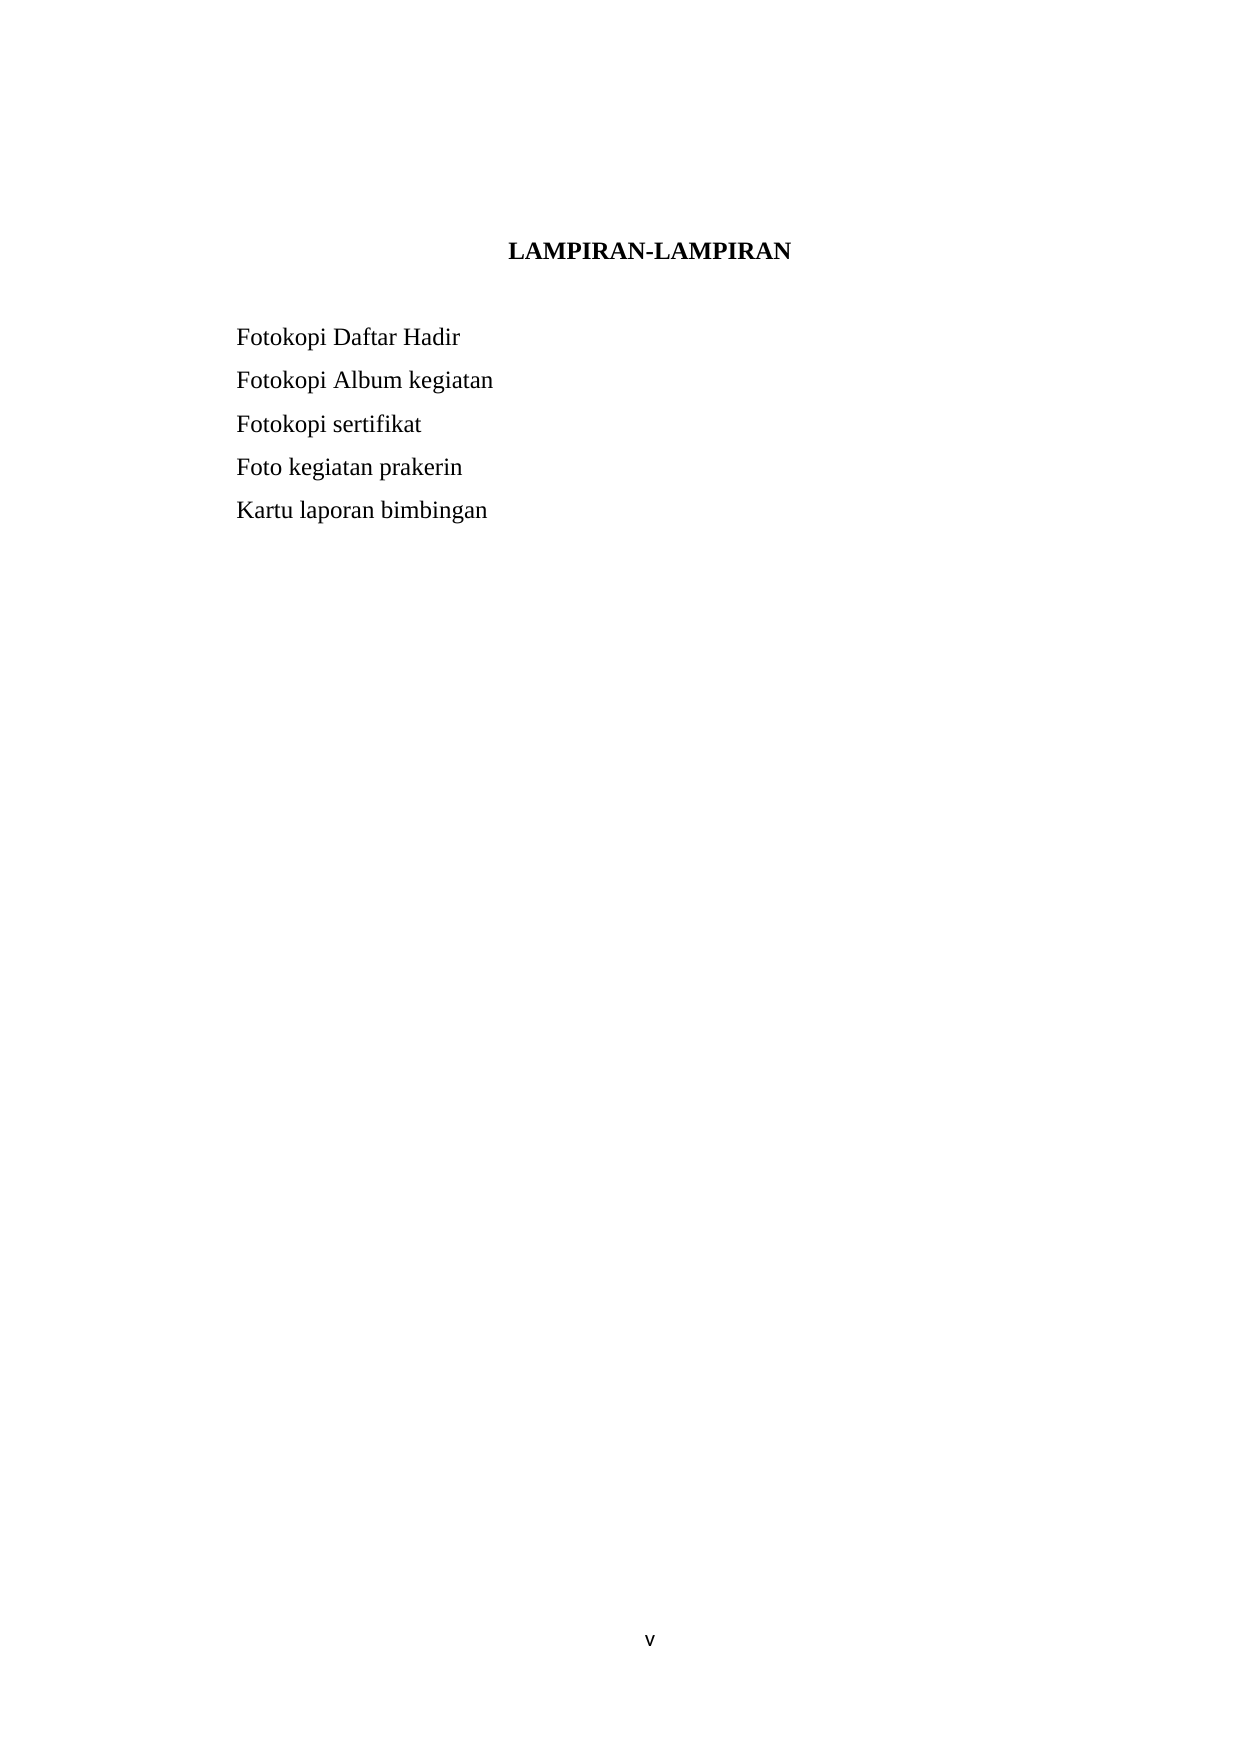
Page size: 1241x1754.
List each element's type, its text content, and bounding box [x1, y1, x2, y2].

text Kartu laporan bimbingan [236, 495, 1063, 524]
text Foto kegiatan prakerin [236, 452, 1063, 481]
text Fotokopi Daftar Hadir [236, 322, 1063, 351]
text LAMPIRAN-LAMPIRAN [236, 236, 1063, 265]
text Fotokopi Album kegiatan [236, 366, 1063, 394]
text Fotokopi sertifikat [236, 409, 1063, 437]
